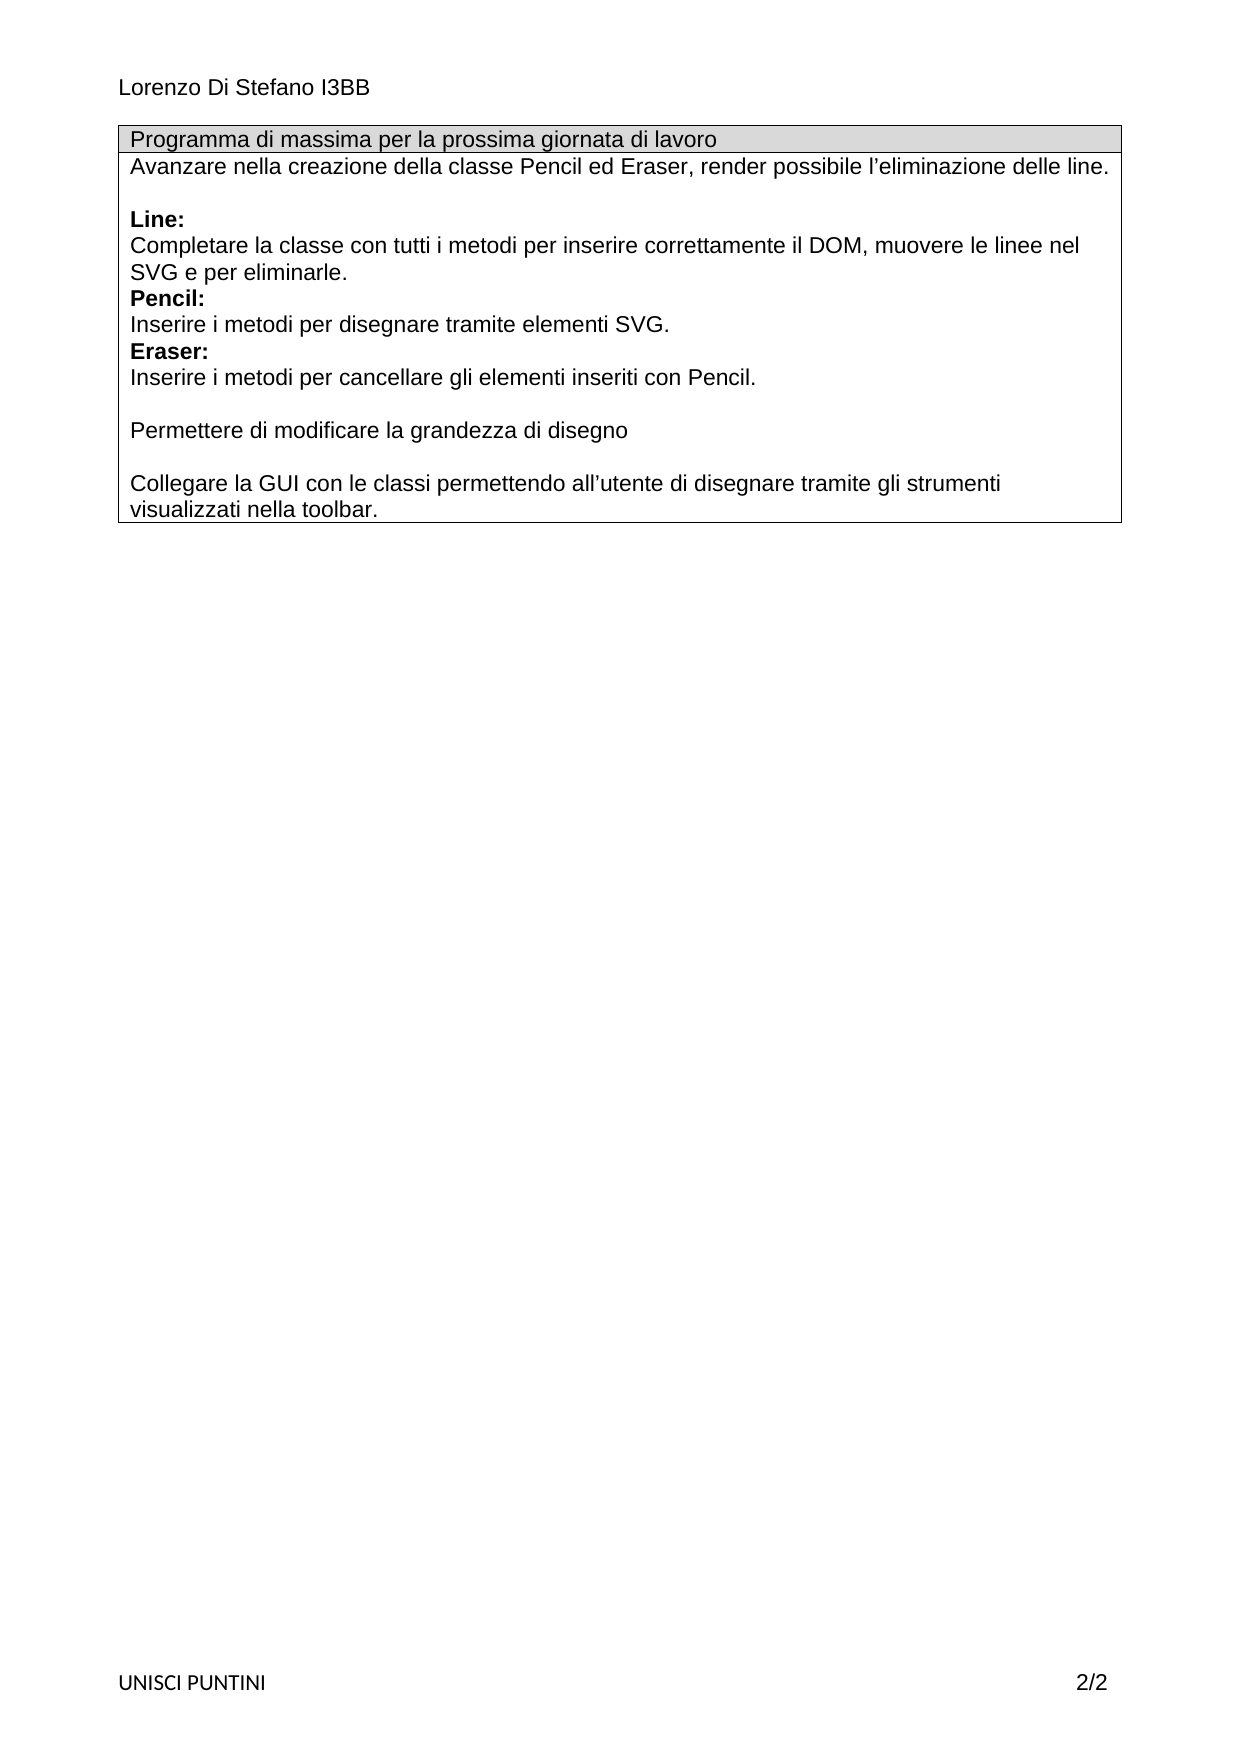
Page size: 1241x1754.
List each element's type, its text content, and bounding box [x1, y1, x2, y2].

table_header Programma di massima per la prossima giornata di lavoro [119, 126, 1121, 152]
table_cell Avanzare nella creazione della classe Pencil ed Eraser, render possibile l’eliminazione delle line. Line: Completare la classe con tutti i metodi per inserire correttamente il DOM, muovere le linee nel SVG e per eliminarle. Pencil: Inserire i metodi per disegnare tramite elementi SVG. Eraser: Inserire i metodi per cancellare gli elementi inseriti con Pencil. Permettere di modificare la grandezza di disegno Collegare la GUI con le classi permettendo all’utente di disegnare tramite gli strumenti visualizzati nella toolbar. [119, 153, 1121, 522]
